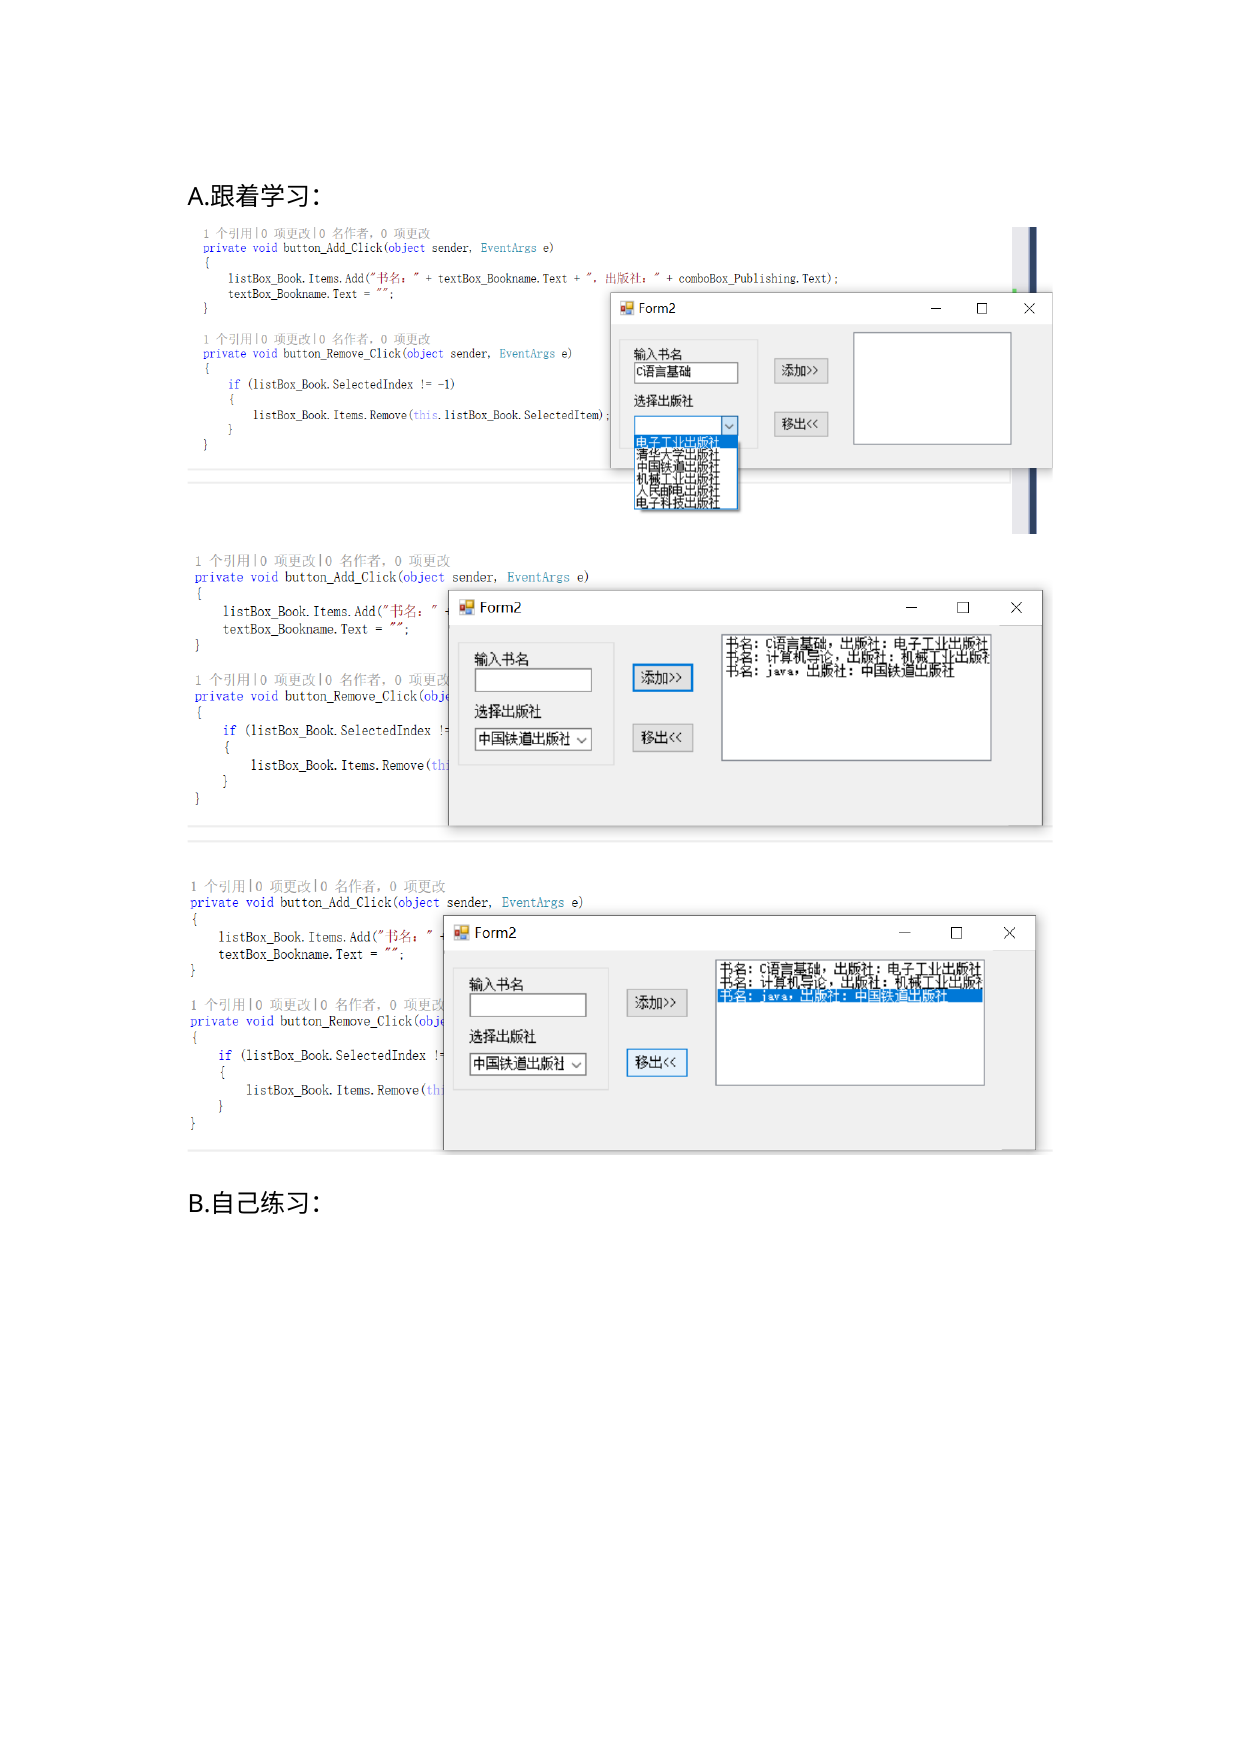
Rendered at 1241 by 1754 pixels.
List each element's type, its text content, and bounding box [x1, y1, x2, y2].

picture [187, 552, 1053, 847]
picture [187, 227, 1053, 534]
text B.自己练习： [187, 1169, 1053, 1234]
text A.跟着学习： [187, 162, 1053, 227]
picture [187, 877, 1053, 1155]
